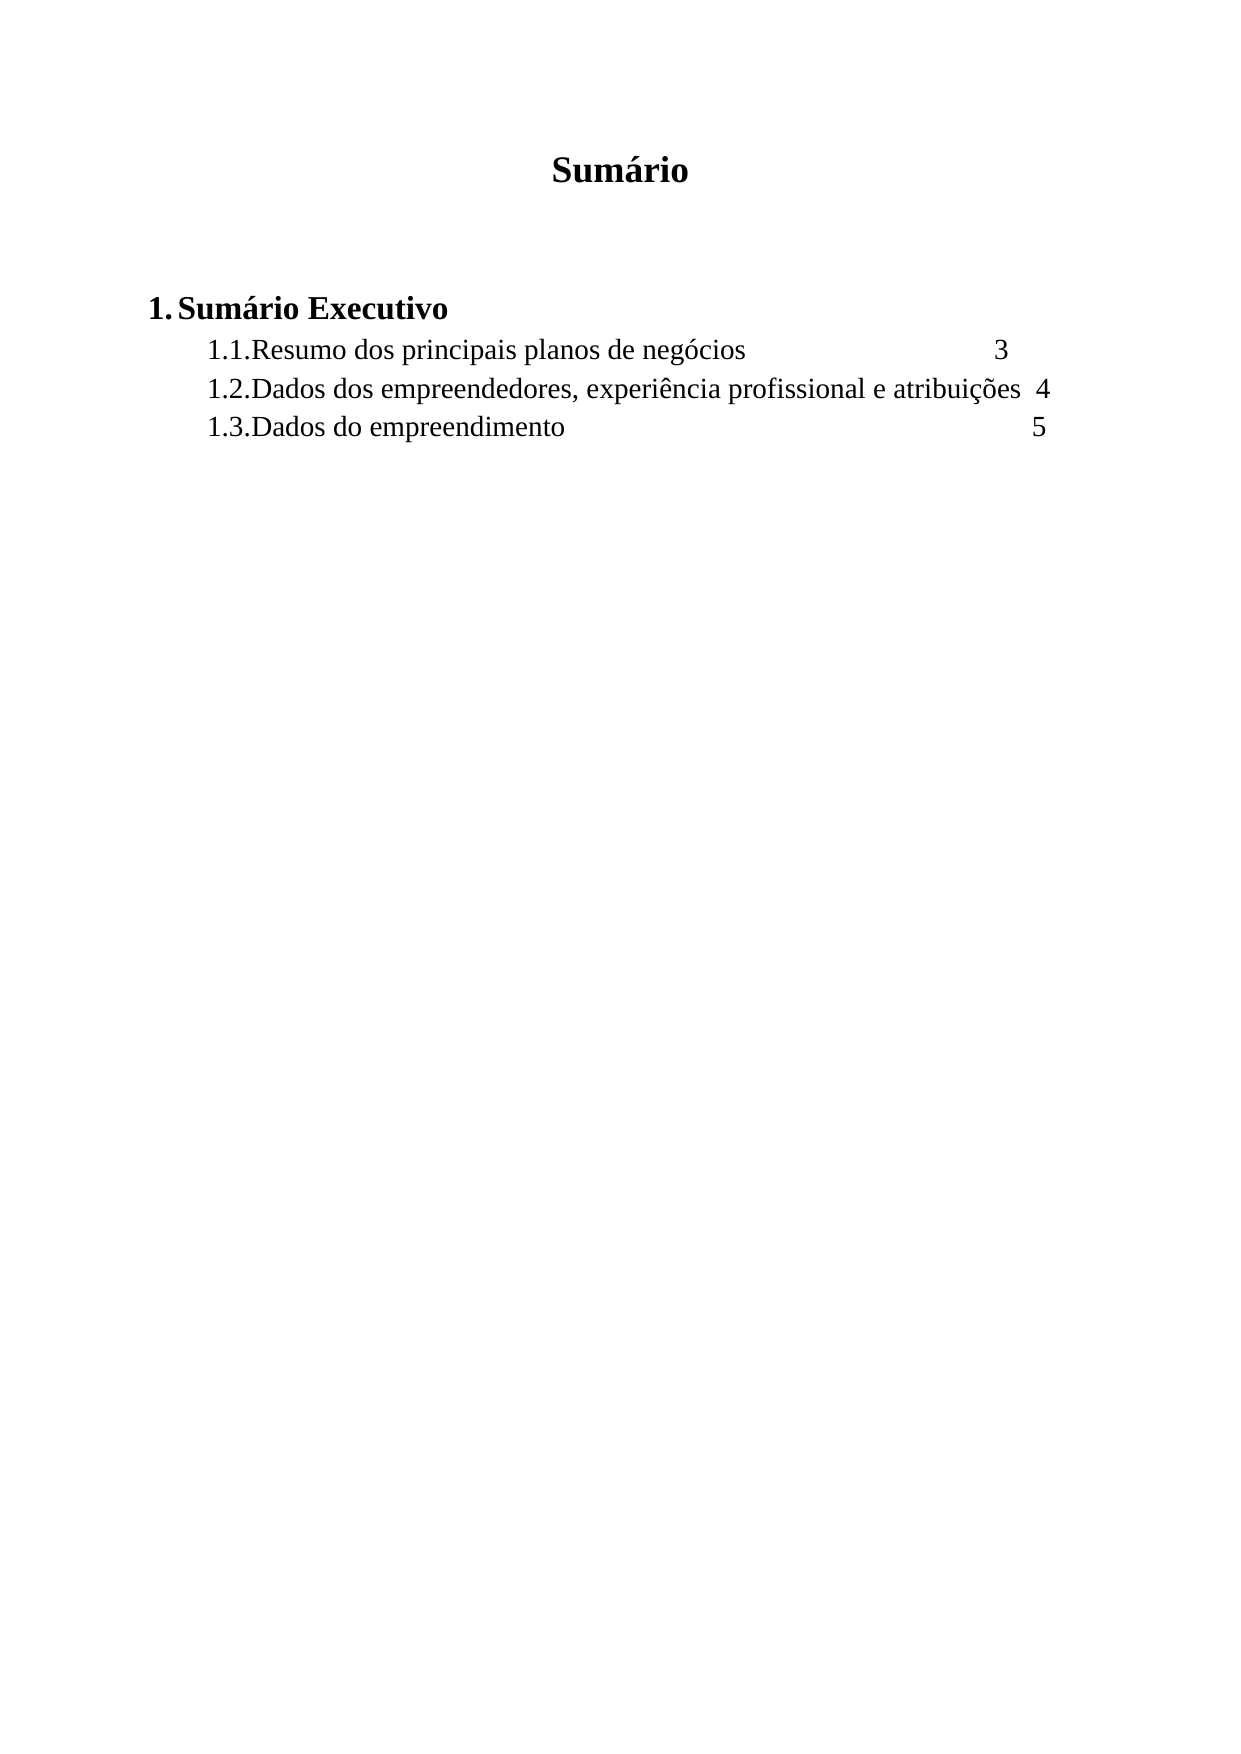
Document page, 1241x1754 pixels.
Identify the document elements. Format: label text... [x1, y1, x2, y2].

list Dados do empreendimento 5 [148, 409, 1063, 443]
text Sumário [177, 148, 1063, 191]
list Resumo dos principais planos de negócios 3 [207, 332, 1063, 366]
list Sumário Executivo [148, 288, 1063, 327]
list Dados dos empreendedores, experiência profissional e atribuições 4 [148, 371, 1063, 404]
